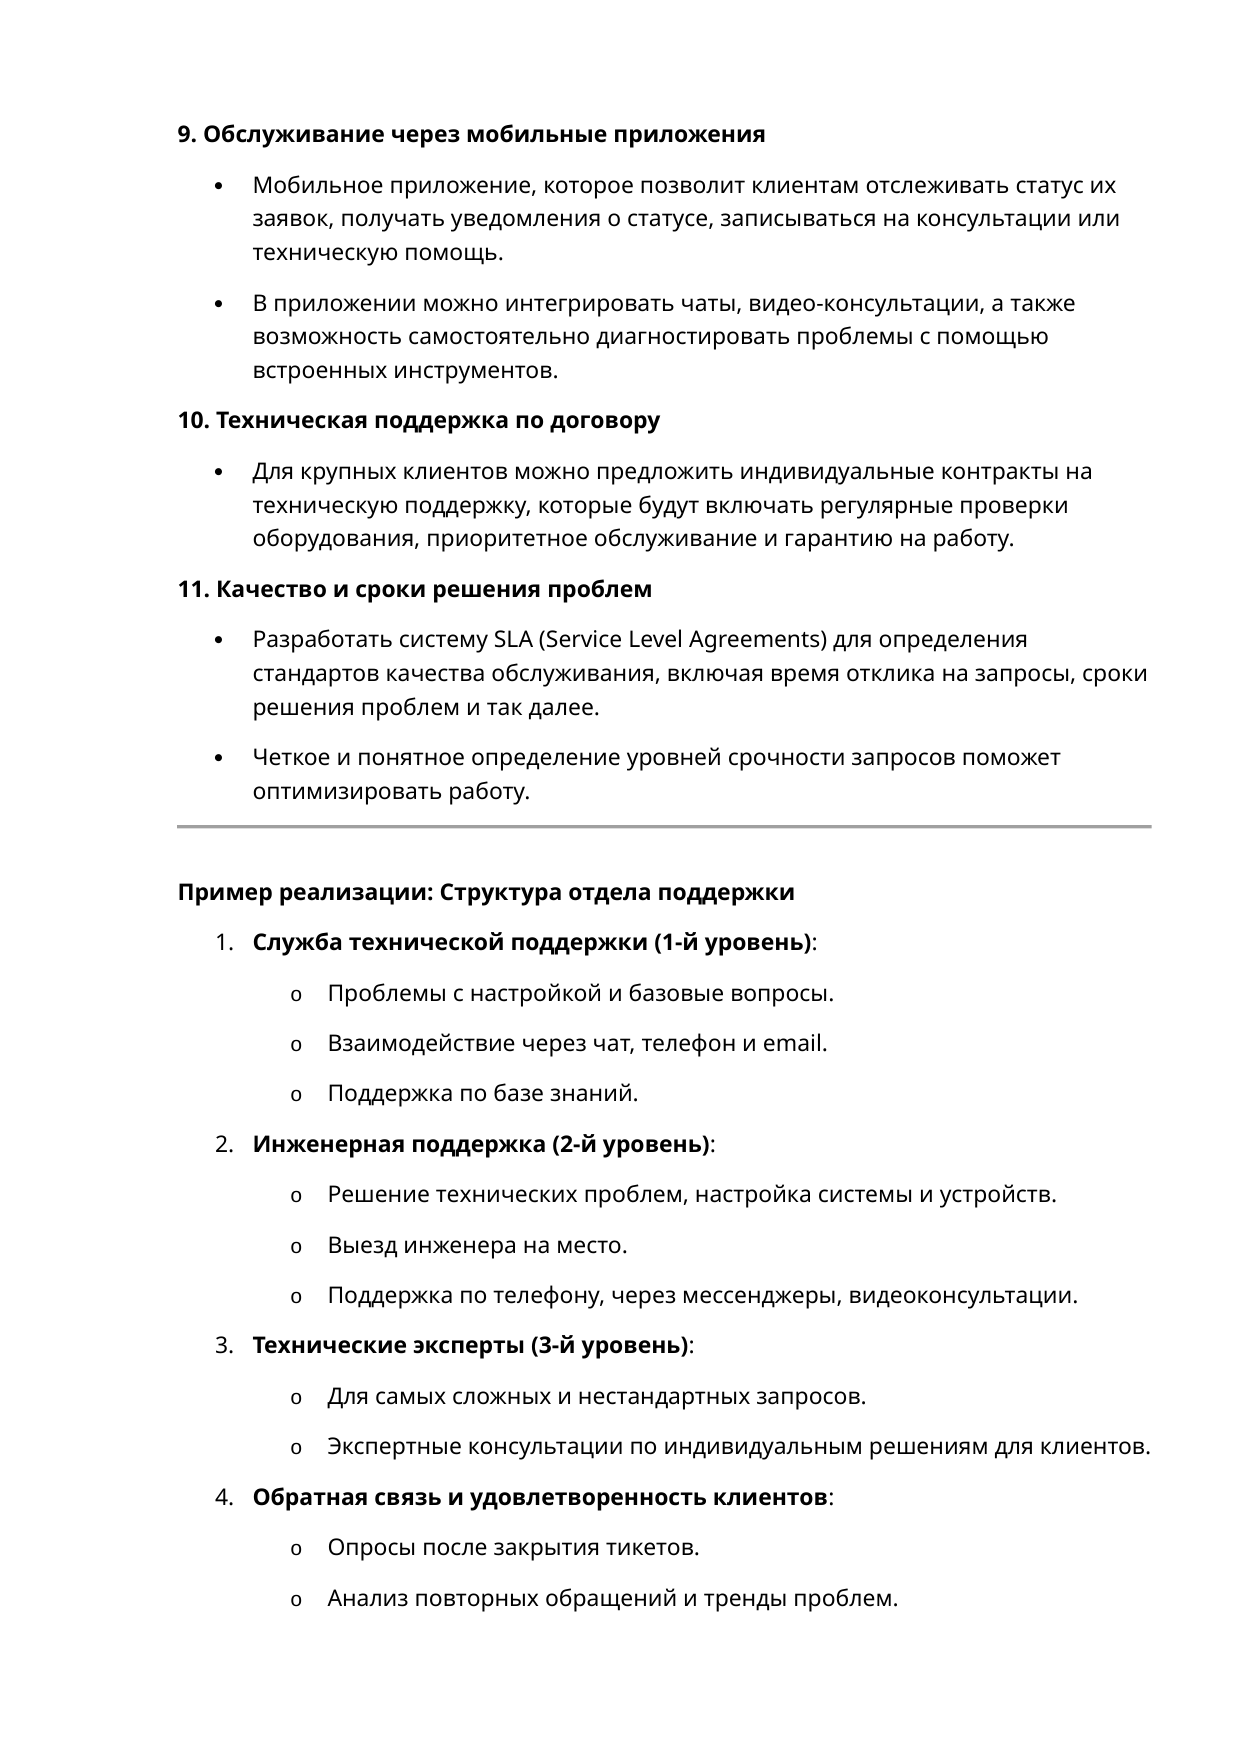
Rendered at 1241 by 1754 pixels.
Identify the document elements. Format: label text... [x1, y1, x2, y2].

list Для крупных клиентов можно предложить индивидуальные контракты на техническую поддержку, которые будут включать регулярные проверки оборудования, приоритетное обслуживание и гарантию на работу. [215, 455, 1152, 553]
list Разработать систему SLA (Service Level Agreements) для определения стандартов качества обслуживания, включая время отклика на запросы, сроки решения проблем и так далее. [215, 623, 1152, 722]
list Поддержка по базе знаний. [290, 1077, 1152, 1108]
list В приложении можно интегрировать чаты, видео-консультации, а также возможность самостоятельно диагностировать проблемы с помощью встроенных инструментов. [215, 286, 1152, 385]
list Выезд инженера на место. [290, 1228, 1152, 1260]
list Мобильное приложение, которое позволит клиентам отслеживать статус их заявок, получать уведомления о статусе, записываться на консультации или техническую помощь. [215, 168, 1152, 267]
list Экспертные консультации по индивидуальным решениям для клиентов. [290, 1430, 1152, 1461]
list Обратная связь и удовлетворенность клиентов: [215, 1481, 1152, 1512]
list Служба технической поддержки (1-й уровень): [215, 926, 1152, 957]
list Технические эксперты (3-й уровень): [215, 1329, 1152, 1361]
list Четкое и понятное определение уровней срочности запросов поможет оптимизировать работу. [215, 741, 1152, 806]
text 10. Техническая поддержка по договору [177, 404, 1152, 436]
text 9. Обслуживание через мобильные приложения [177, 118, 1152, 149]
list Анализ повторных обращений и тренды проблем. [290, 1581, 1152, 1613]
list Для самых сложных и нестандартных запросов. [290, 1380, 1152, 1411]
text Пример реализации: Структура отдела поддержки [177, 876, 1152, 907]
text 11. Качество и сроки решения проблем [177, 573, 1152, 604]
list Взаимодействие через чат, телефон и email. [290, 1027, 1152, 1058]
list Проблемы с настройкой и базовые вопросы. [290, 976, 1152, 1008]
list Инженерная поддержка (2-й уровень): [215, 1128, 1152, 1159]
list Поддержка по телефону, через мессенджеры, видеоконсультации. [290, 1279, 1152, 1310]
list Решение технических проблем, настройка системы и устройств. [290, 1178, 1152, 1209]
list Опросы после закрытия тикетов. [290, 1531, 1152, 1562]
